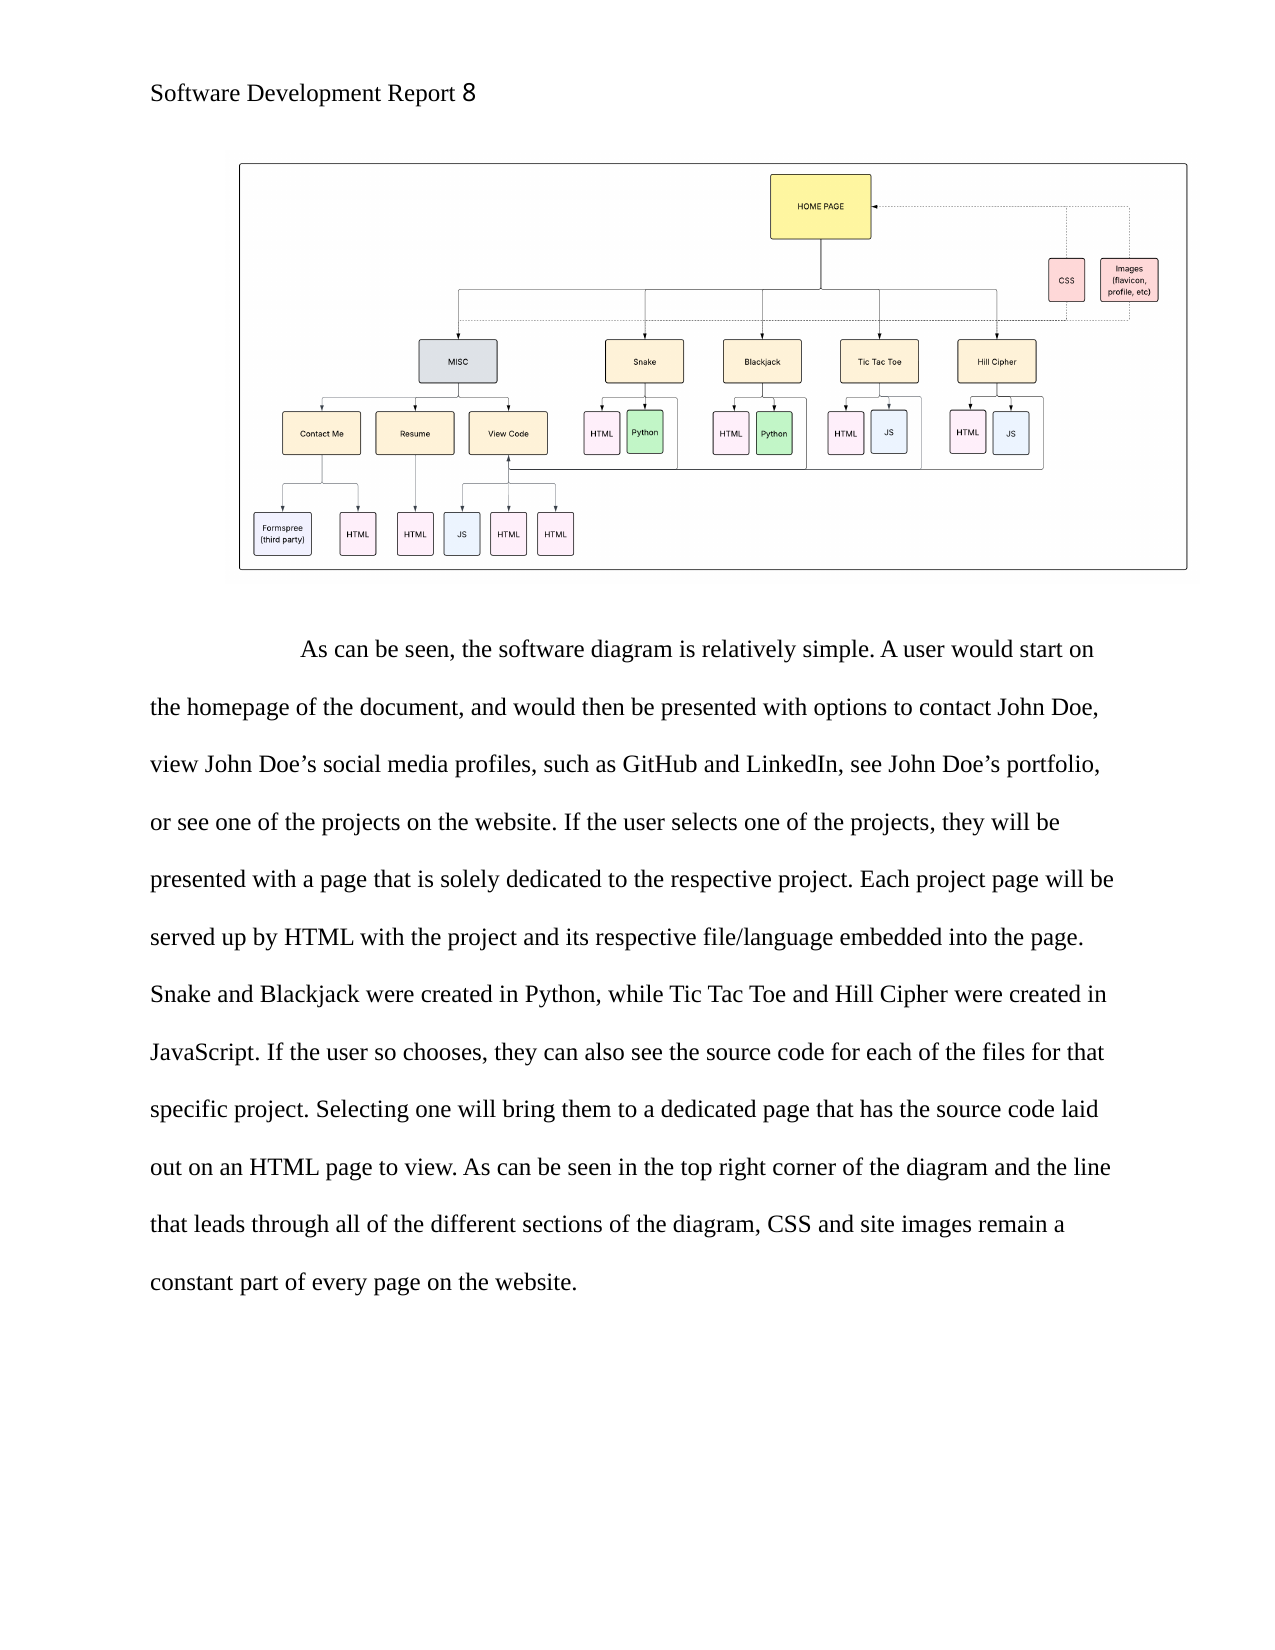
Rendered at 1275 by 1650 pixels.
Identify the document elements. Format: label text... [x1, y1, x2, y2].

picture [225, 150, 1200, 584]
text As can be seen, the software diagram is relatively simple. A user would start on the homepage of the document, and would then be presented with options to contact John Doe, view John Doe’s social media profiles, such as GitHub and LinkedIn, see John Doe’s portfolio, or see one of the projects on the website. If the user selects one of the projects, they will be presented with a page that is solely dedicated to the respective project. Each project page will be served up by HTML with the project and its respective file/language embedded into the page. Snake and Blackjack were created in Python, while Tic Tac Toe and Hill Cipher were created in JavaScript. If the user so chooses, they can also see the source code for each of the files for that specific project. Selecting one will bring them to a dedicated page that has the source code laid out on an HTML page to view. As can be seen in the top right corner of the diagram and the line that leads through all of the different sections of the diagram, CSS and site images remain a constant part of every page on the website. [150, 634, 1125, 1296]
